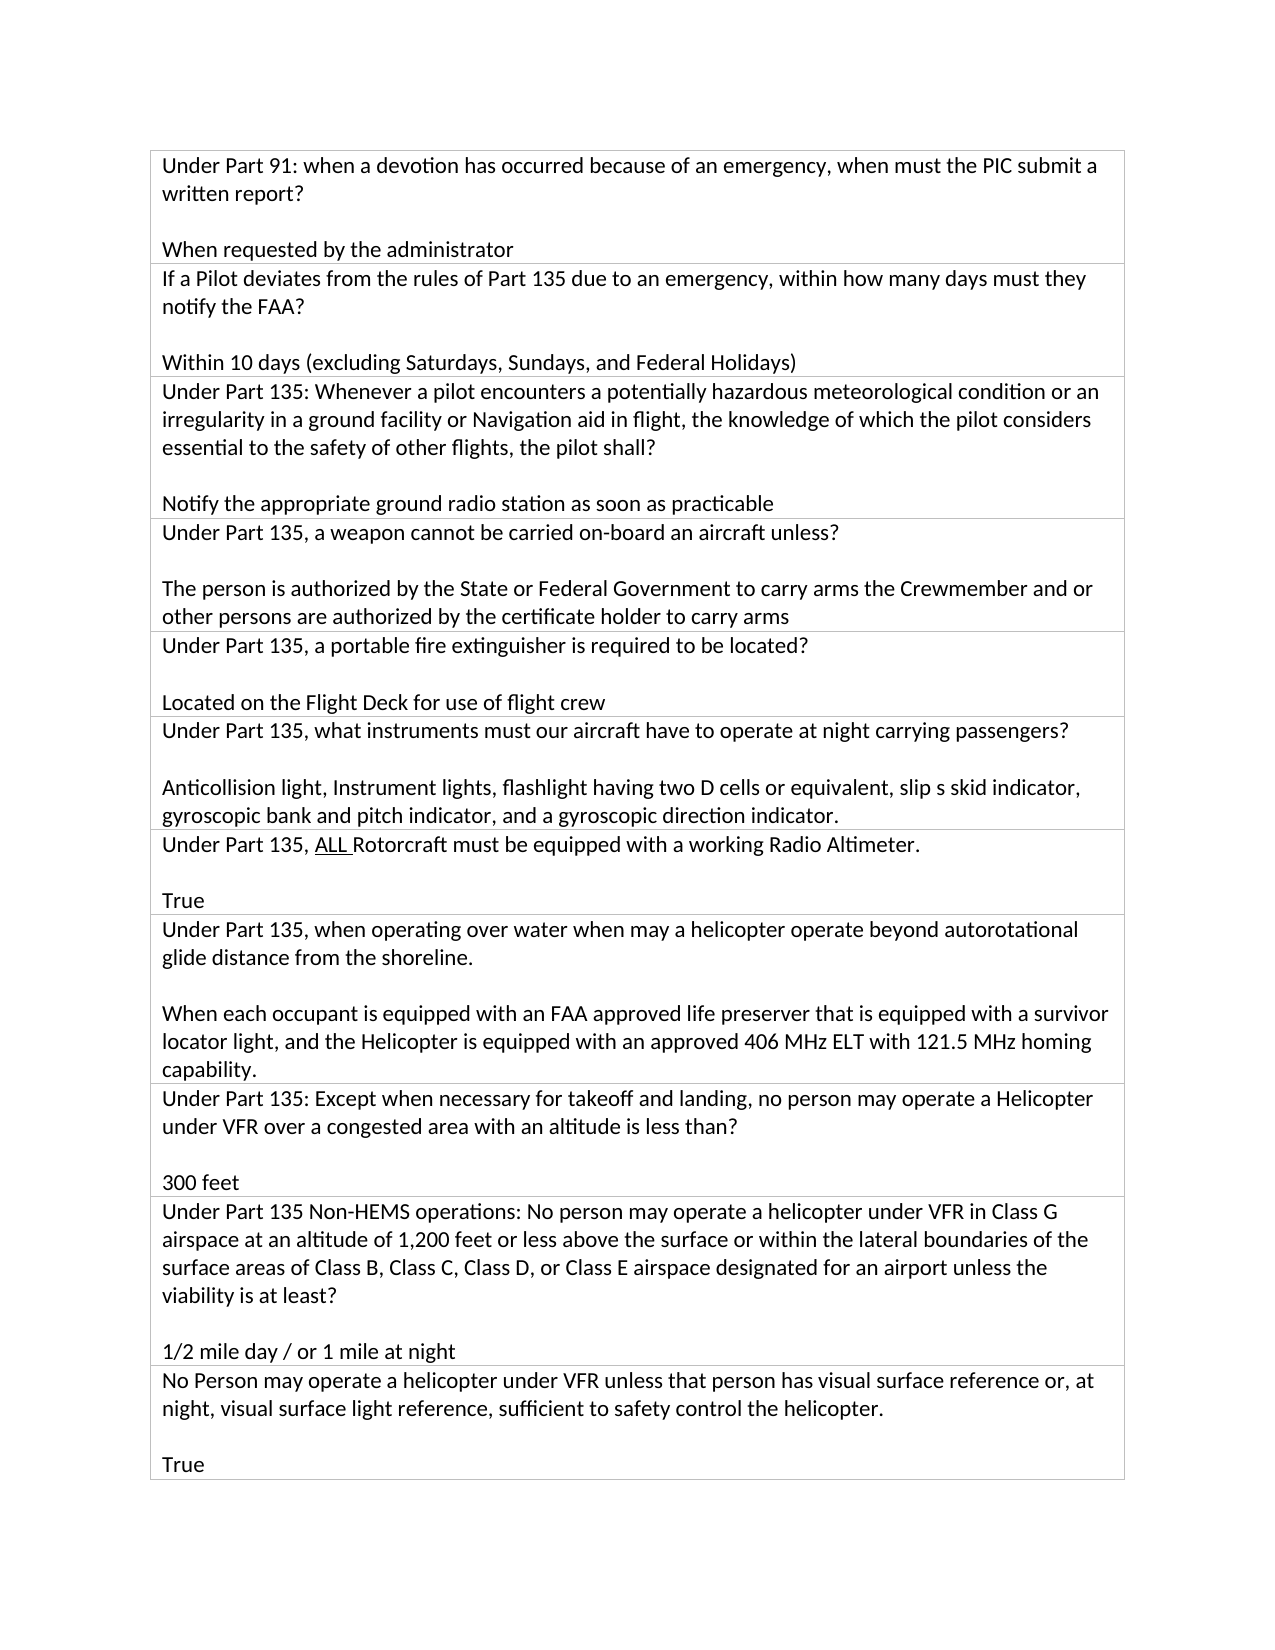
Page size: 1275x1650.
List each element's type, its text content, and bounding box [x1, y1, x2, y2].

table_cell Under Part 135, a portable fire extinguisher is required to be located? Located on the Flight Deck for use of flight crew [151, 632, 1124, 716]
table_cell Under Part 135, when operating over water when may a helicopter operate beyond autorotational glide distance from the shoreline. When each occupant is equipped with an FAA approved life preserver that is equipped with a survivor locator light, and the Helicopter is equipped with an approved 406 MHz ELT with 121.5 MHz homing capability. [151, 915, 1124, 1083]
table_cell Under Part 135 Non-HEMS operations: No person may operate a helicopter under VFR in Class G airspace at an altitude of 1,200 feet or less above the surface or within the lateral boundaries of the surface areas of Class B, Class C, Class D, or Class E airspace designated for an airport unless the viability is at least? 1/2 mile day / or 1 mile at night [151, 1197, 1124, 1365]
table_cell Under Part 135: Whenever a pilot encounters a potentially hazardous meteorological condition or an irregularity in a ground facility or Navigation aid in flight, the knowledge of which the pilot considers essential to the safety of other flights, the pilot shall? Notify the appropriate ground radio station as soon as practicable [151, 377, 1124, 517]
table_cell Under Part 91: when a devotion has occurred because of an emergency, when must the PIC submit a written report? When requested by the administrator [151, 151, 1124, 263]
table_cell Under Part 135: Except when necessary for takeoff and landing, no person may operate a Helicopter under VFR over a congested area with an altitude is less than? 300 feet [151, 1084, 1124, 1196]
table_cell Under Part 135, ALL Rotorcraft must be equipped with a working Radio Altimeter. True [151, 830, 1124, 914]
table_cell Under Part 135, a weapon cannot be carried on-board an aircraft unless? The person is authorized by the State or Federal Government to carry arms the Crewmember and or other persons are authorized by the certificate holder to carry arms [151, 519, 1124, 631]
table_cell No Person may operate a helicopter under VFR unless that person has visual surface reference or, at night, visual surface light reference, sufficient to safety control the helicopter. True [151, 1366, 1124, 1478]
table_cell If a Pilot deviates from the rules of Part 135 due to an emergency, within how many days must they notify the FAA? Within 10 days (excluding Saturdays, Sundays, and Federal Holidays) [151, 264, 1124, 376]
table_cell Under Part 135, what instruments must our aircraft have to operate at night carrying passengers? Anticollision light, Instrument lights, flashlight having two D cells or equivalent, slip s skid indicator, gyroscopic bank and pitch indicator, and a gyroscopic direction indicator. [151, 717, 1124, 829]
